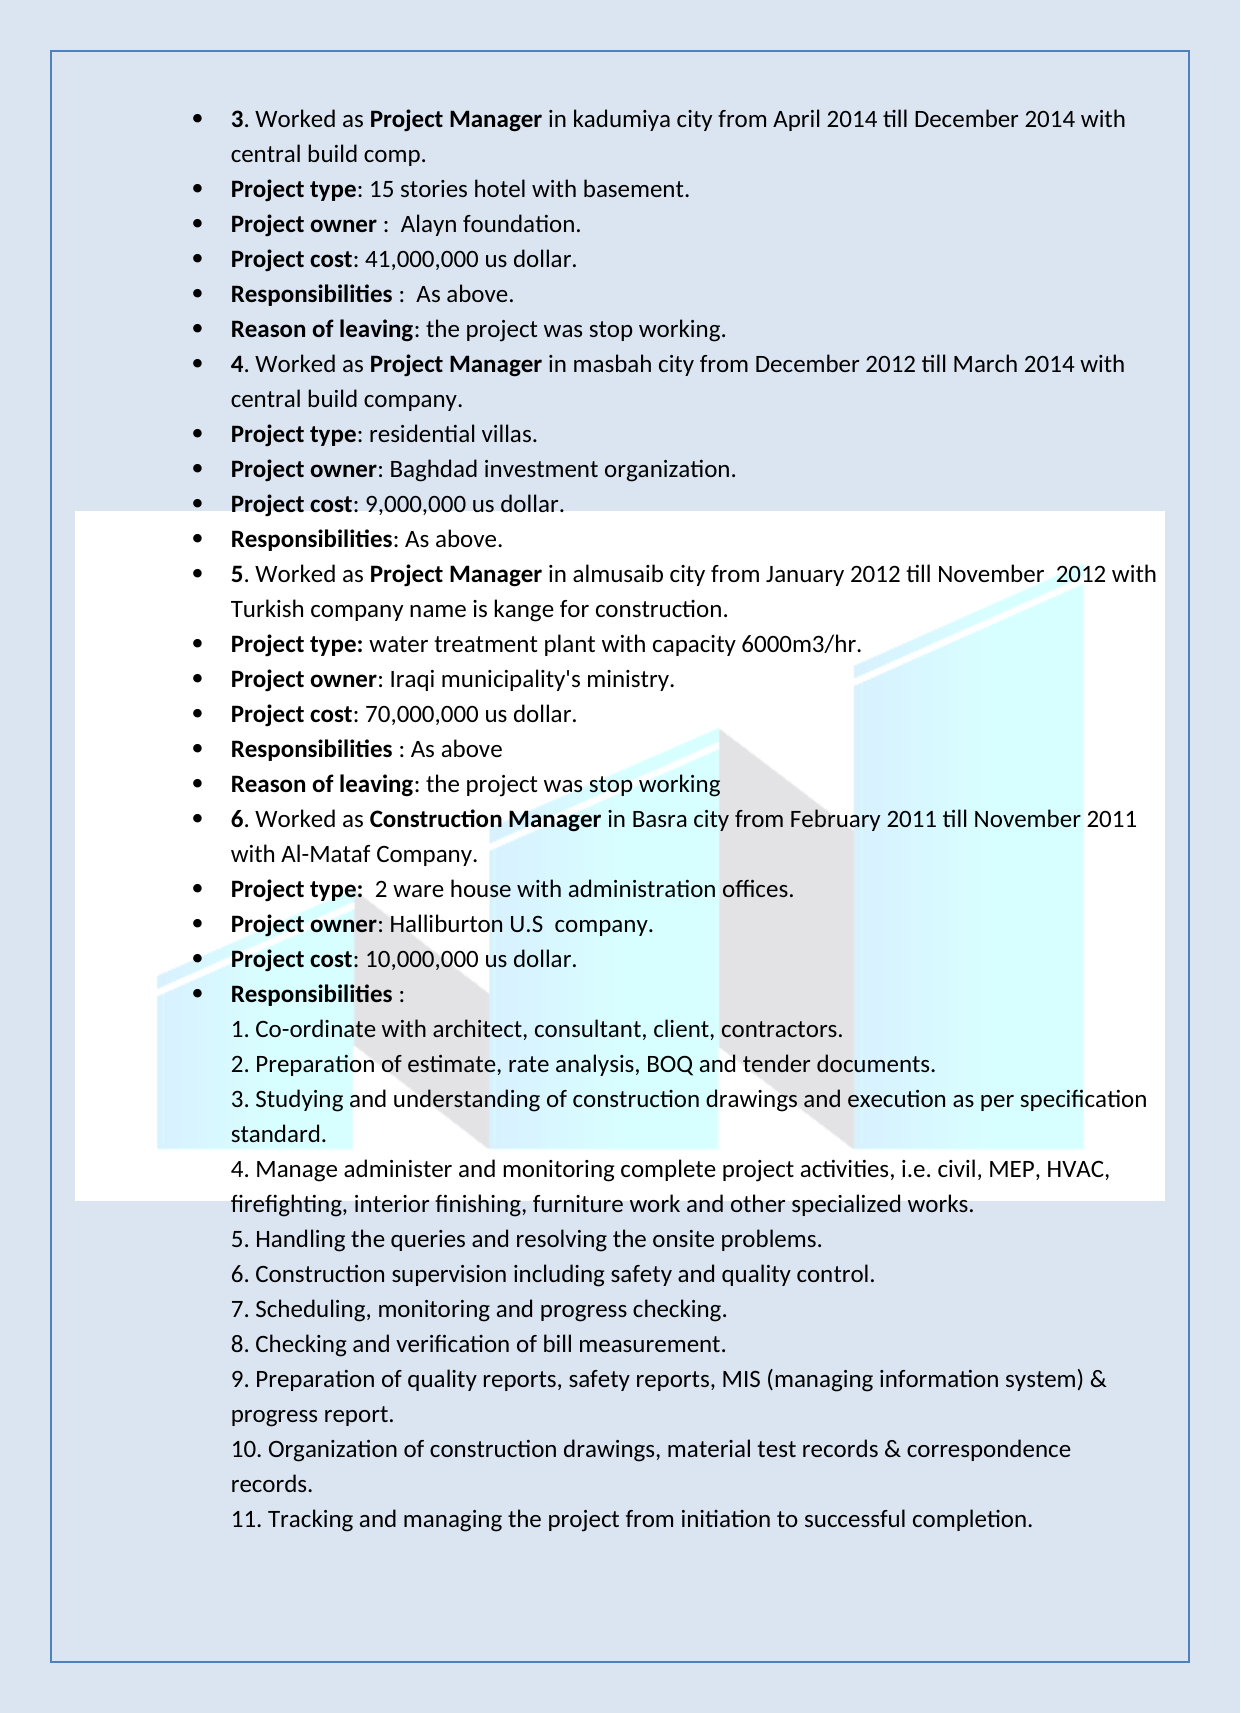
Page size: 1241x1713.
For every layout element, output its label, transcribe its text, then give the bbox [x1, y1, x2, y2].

list Responsibilities : As above. [193, 278, 1165, 308]
list Responsibilities : As above [193, 733, 1165, 763]
list Responsibilities: As above. [193, 523, 1165, 553]
list Project owner: Halliburton U.S company. [193, 908, 1165, 938]
list 8. Checking and verification of bill measurement. [231, 1328, 1165, 1358]
list 4. Manage administer and monitoring complete project activities, i.e. civil, MEP, HVAC, firefighting, interior finishing, furniture work and other specialized works. [231, 1153, 1165, 1218]
list 10. Organization of construction drawings, material test records & correspondence records. [231, 1433, 1165, 1498]
list Reason of leaving: the project was stop working [193, 768, 1165, 798]
list Project type: 15 stories hotel with basement. [193, 173, 1165, 203]
list Project type: 2 ware house with administration offices. [193, 873, 1165, 903]
list 1. Co-ordinate with architect, consultant, client, contractors. [231, 1013, 1165, 1043]
list 7. Scheduling, monitoring and progress checking. [231, 1293, 1165, 1323]
list Project cost: 9,000,000 us dollar. [193, 488, 1165, 518]
list Project type: water treatment plant with capacity 6000m3/hr. [193, 628, 1165, 658]
list Project cost: 41,000,000 us dollar. [193, 243, 1165, 273]
list Project owner: Baghdad investment organization. [193, 453, 1165, 483]
list 2. Preparation of estimate, rate analysis, BOQ and tender documents. [231, 1048, 1165, 1078]
list 5. Handling the queries and resolving the onsite problems. [231, 1223, 1165, 1253]
list 4. Worked as Project Manager in masbah city from December 2012 till March 2014 with central build company. [193, 348, 1165, 413]
list Project cost: 10,000,000 us dollar. [193, 943, 1165, 973]
list Responsibilities : [193, 978, 1165, 1008]
list 5. Worked as Project Manager in almusaib city from January 2012 till November 2012 with Turkish company name is kange for construction. [193, 558, 1165, 623]
list 3. Worked as Project Manager in kadumiya city from April 2014 till December 2014 with central build comp. [193, 103, 1165, 168]
list Project owner : Alayn foundation. [193, 208, 1165, 238]
list Reason of leaving: the project was stop working. [193, 313, 1165, 343]
list Project type: residential villas. [193, 418, 1165, 448]
list 9. Preparation of quality reports, safety reports, MIS (managing information system) & progress report. [231, 1363, 1165, 1428]
list 6. Worked as Construction Manager in Basra city from February 2011 till November 2011 with Al-Mataf Company. [193, 803, 1165, 868]
list Project cost: 70,000,000 us dollar. [193, 698, 1165, 728]
list 3. Studying and understanding of construction drawings and execution as per specification standard. [231, 1083, 1165, 1148]
list 11. Tracking and managing the project from initiation to successful completion. [231, 1503, 1165, 1533]
list 6. Construction supervision including safety and quality control. [231, 1258, 1165, 1288]
list Project owner: Iraqi municipality's ministry. [193, 663, 1165, 693]
